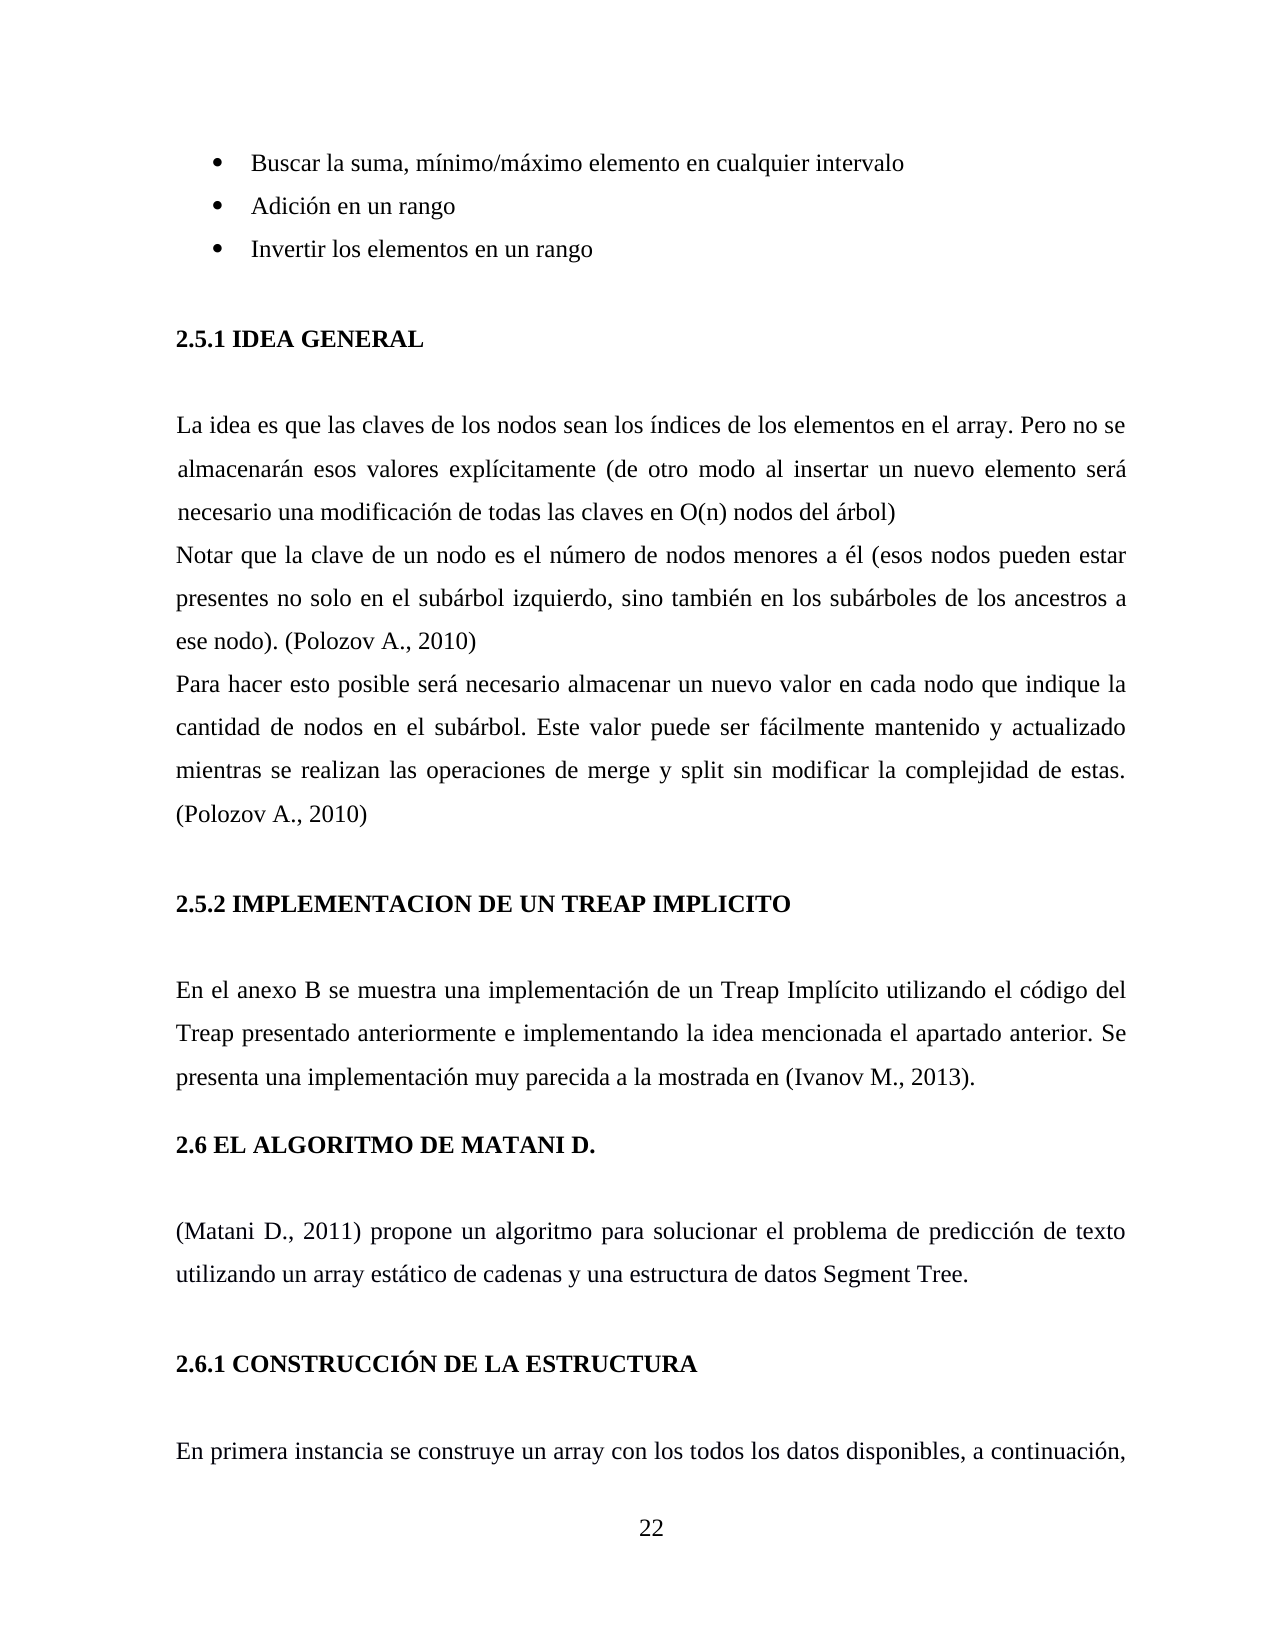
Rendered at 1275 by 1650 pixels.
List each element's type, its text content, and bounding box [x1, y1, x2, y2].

list Adición en un rango [213, 191, 1127, 219]
text (Matani D., 2011) propone un algoritmo para solucionar el problema de predicción de texto utilizando un array estático de cadenas y una estructura de datos Segment Tree. [176, 1216, 1127, 1288]
text En el anexo B se muestra una implementación de un Treap Implícito utilizando el código del Treap presentado anteriormente e implementando la idea mencionada el apartado anterior. Se presenta una implementación muy parecida a la mostrada en (Ivanov M., 2013). [176, 975, 1127, 1090]
text La idea es que las claves de los nodos sean los índices de los elementos en el array. Pero no se almacenarán esos valores explícitamente (de otro modo al insertar un nuevo elemento será necesario una modificación de todas las claves en O(n) nodos del árbol) [176, 411, 1127, 526]
text Notar que la clave de un nodo es el número de nodos menores a él (esos nodos pueden estar presentes no solo en el subárbol izquierdo, sino también en los subárboles de los ancestros a ese nodo). (Polozov A., 2010) [176, 540, 1127, 655]
text Para hacer esto posible será necesario almacenar un nuevo valor en cada nodo que indique la cantidad de nodos en el subárbol. Este valor puede ser fácilmente mantenido y actualizado mientras se realizan las operaciones de merge y split sin modificar la complejidad de estas. (Polozov A., 2010) [176, 669, 1127, 827]
subtitle 2.6.1 CONSTRUCCIÓN DE LA ESTRUCTURA [176, 1349, 1127, 1378]
subtitle 2.5.1 IDEA GENERAL [176, 324, 1127, 353]
subtitle 2.6 EL ALGORITMO DE MATANI D. [176, 1130, 1127, 1158]
list Invertir los elementos en un rango [213, 234, 1127, 263]
list Buscar la suma, mínimo/máximo elemento en cualquier intervalo [213, 148, 1127, 176]
subtitle 2.5.2 IMPLEMENTACION DE UN TREAP IMPLICITO [176, 889, 1127, 918]
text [176, 1436, 1127, 1464]
